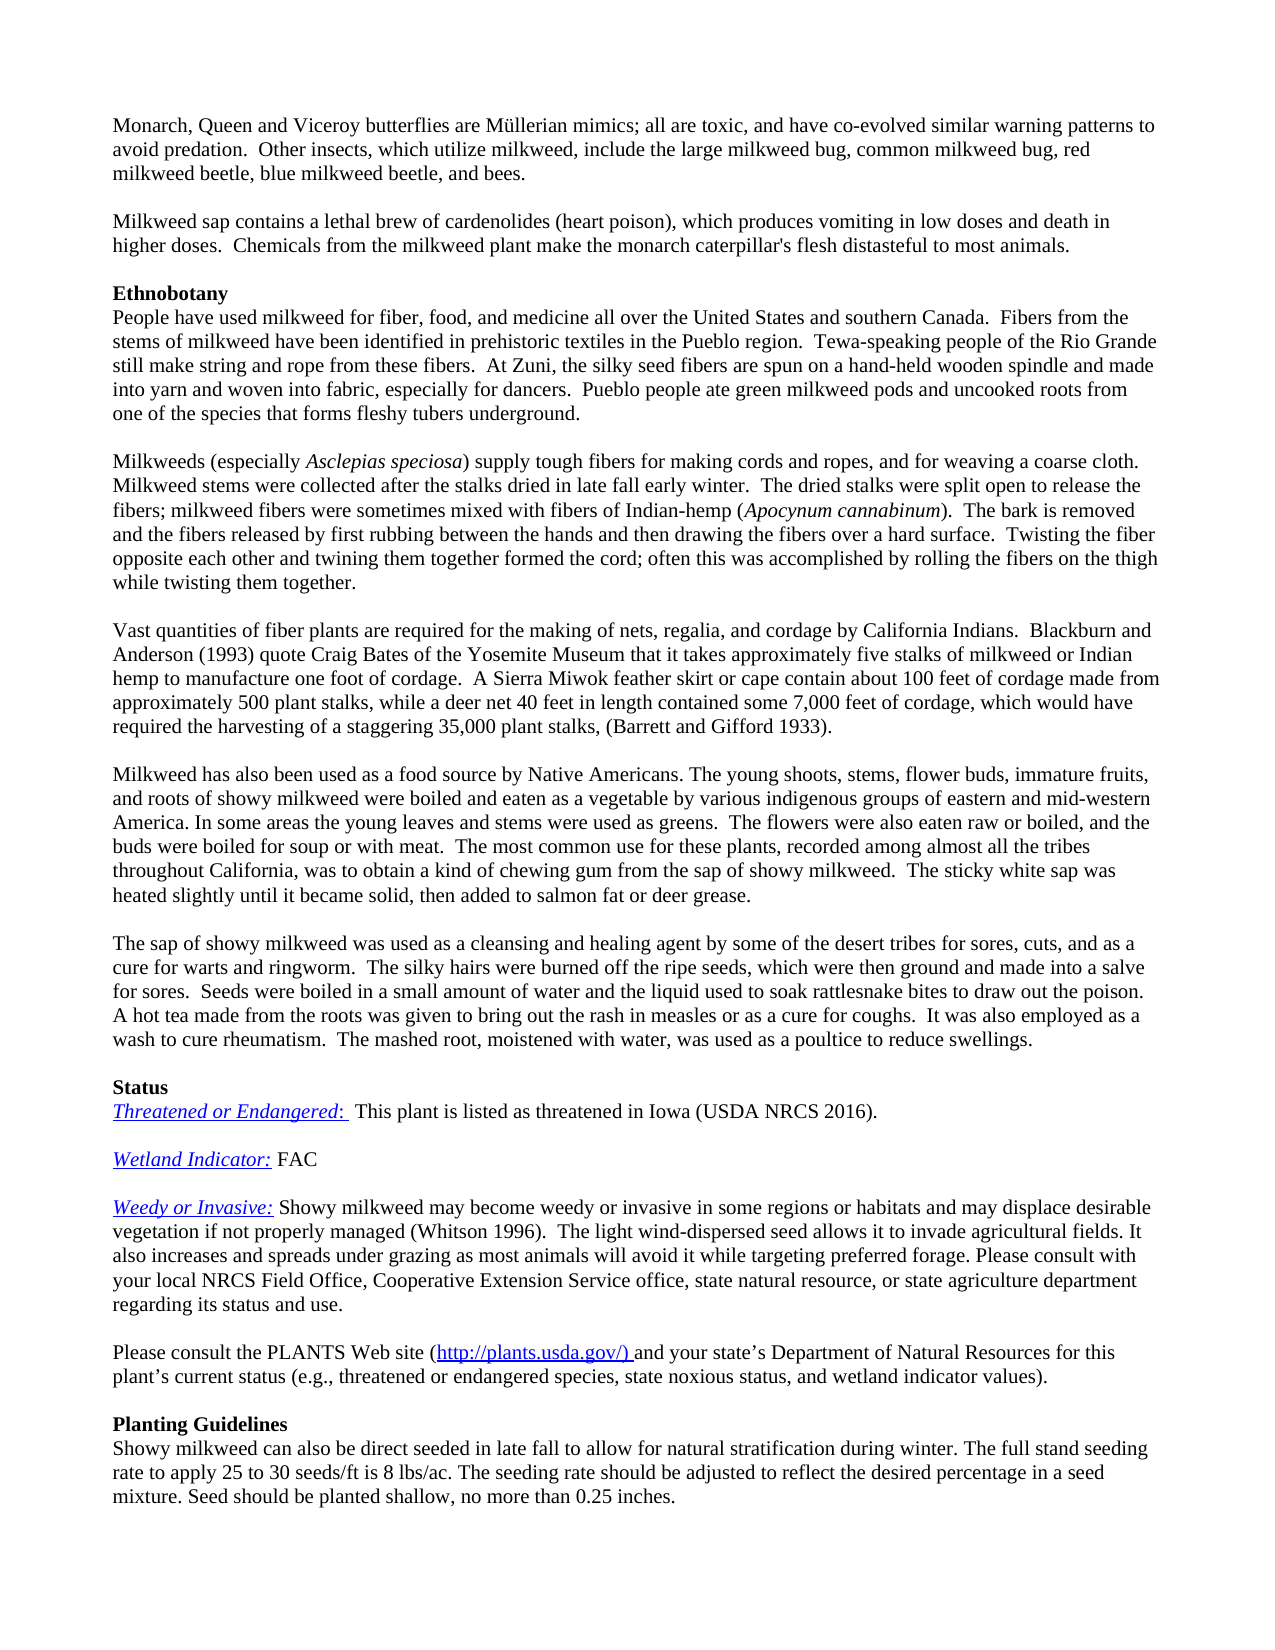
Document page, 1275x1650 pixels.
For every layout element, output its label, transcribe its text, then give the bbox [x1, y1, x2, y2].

text Milkweed sap contains a lethal brew of cardenolides (heart poison), which produces vomiting in low doses and death in higher doses. Chemicals from the milkweed plant make the monarch caterpillar's flesh distasteful to most animals. [112, 209, 1162, 257]
text Monarch, Queen and Viceroy butterflies are Müllerian mimics; all are toxic, and have co-evolved similar warning patterns to avoid predation. Other insects, which utilize milkweed, include the large milkweed bug, common milkweed bug, red milkweed beetle, blue milkweed beetle, and bees. [112, 112, 1162, 185]
subtitle People have used milkweed for fiber, food, and medicine all over the United States and southern Canada. Fibers from the stems of milkweed have been identified in prehistoric textiles in the Pueblo region. Tewa-speaking people of the Rio Grande still make string and rope from these fibers. At Zuni, the silky seed fibers are spun on a hand-held wooden spindle and made into yarn and woven into fabric, especially for dancers. Pueblo people ate green milkweed pods and uncooked roots from one of the species that forms fleshy tubers underground. [112, 305, 1162, 425]
subtitle Ethnobotany [112, 281, 1162, 305]
text Threatened or Endangered: This plant is listed as threatened in Iowa (USDA NRCS 2016). [112, 1099, 1162, 1123]
text The sap of showy milkweed was used as a cleansing and healing agent by some of the desert tribes for sores, cuts, and as a cure for warts and ringworm. The silky hairs were burned off the ripe seeds, which were then ground and made into a salve for sores. Seeds were boiled in a small amount of water and the liquid used to soak rattlesnake bites to draw out the poison. A hot tea made from the roots was given to bring out the rash in measles or as a cure for coughs. It was also employed as a wash to cure rheumatism. The mashed root, moistened with water, was used as a poultice to reduce swellings. [112, 931, 1162, 1051]
text Showy milkweed can also be direct seeded in late fall to allow for natural stratification during winter. The full stand seeding rate to apply 25 to 30 seeds/ft is 8 lbs/ac. The seeding rate should be adjusted to reflect the desired percentage in a seed mixture. Seed should be planted shallow, no more than 0.25 inches. [112, 1436, 1162, 1508]
text Milkweeds (especially Asclepias speciosa) supply tough fibers for making cords and ropes, and for weaving a coarse cloth. Milkweed stems were collected after the stalks dried in late fall early winter. The dried stalks were split open to release the fibers; milkweed fibers were sometimes mixed with fibers of Indian-hemp (Apocynum cannabinum). The bark is removed and the fibers released by first rubbing between the hands and then drawing the fibers over a hard surface. Twisting the fiber opposite each other and twining them together formed the cord; often this was accomplished by rolling the fibers on the thigh while twisting them together. [112, 449, 1162, 594]
text Weedy or Invasive: Showy milkweed may become weedy or invasive in some regions or habitats and may displace desirable vegetation if not properly managed (Whitson 1996). The light wind-dispersed seed allows it to invade agricultural fields. It also increases and spreads under grazing as most animals will avoid it while targeting preferred forage. Please consult with your local NRCS Field Office, Cooperative Extension Service office, state natural resource, or state agriculture department regarding its status and use. [112, 1195, 1162, 1316]
subtitle Planting Guidelines [112, 1412, 1162, 1436]
text Milkweed has also been used as a food source by Native Americans. The young shoots, stems, flower buds, immature fruits, and roots of showy milkweed were boiled and eaten as a vegetable by various indigenous groups of eastern and mid-western America. In some areas the young leaves and stems were used as greens. The flowers were also eaten raw or boiled, and the buds were boiled for soup or with meat. The most common use for these plants, recorded among almost all the tribes throughout California, was to obtain a kind of chewing gum from the sap of showy milkweed. The sticky white sap was heated slightly until it became solid, then added to salmon fat or deer grease. [112, 762, 1162, 907]
text Vast quantities of fiber plants are required for the making of nets, regalia, and cordage by California Indians. Blackburn and Anderson (1993) quote Craig Bates of the Yosemite Museum that it takes approximately five stalks of milkweed or Indian hemp to manufacture one foot of cordage. A Sierra Miwok feather skirt or cape contain about 100 feet of cordage made from approximately 500 plant stalks, while a deer net 40 feet in length contained some 7,000 feet of cordage, which would have required the harvesting of a staggering 35,000 plant stalks, (Barrett and Gifford 1933). [112, 618, 1162, 738]
subtitle Status [112, 1075, 1162, 1099]
text Wetland Indicator: FAC [112, 1147, 1162, 1171]
text Please consult the PLANTS Web site (http://plants.usda.gov/) and your state’s Department of Natural Resources for this plant’s current status (e.g., threatened or endangered species, state noxious status, and wetland indicator values). [112, 1340, 1162, 1388]
